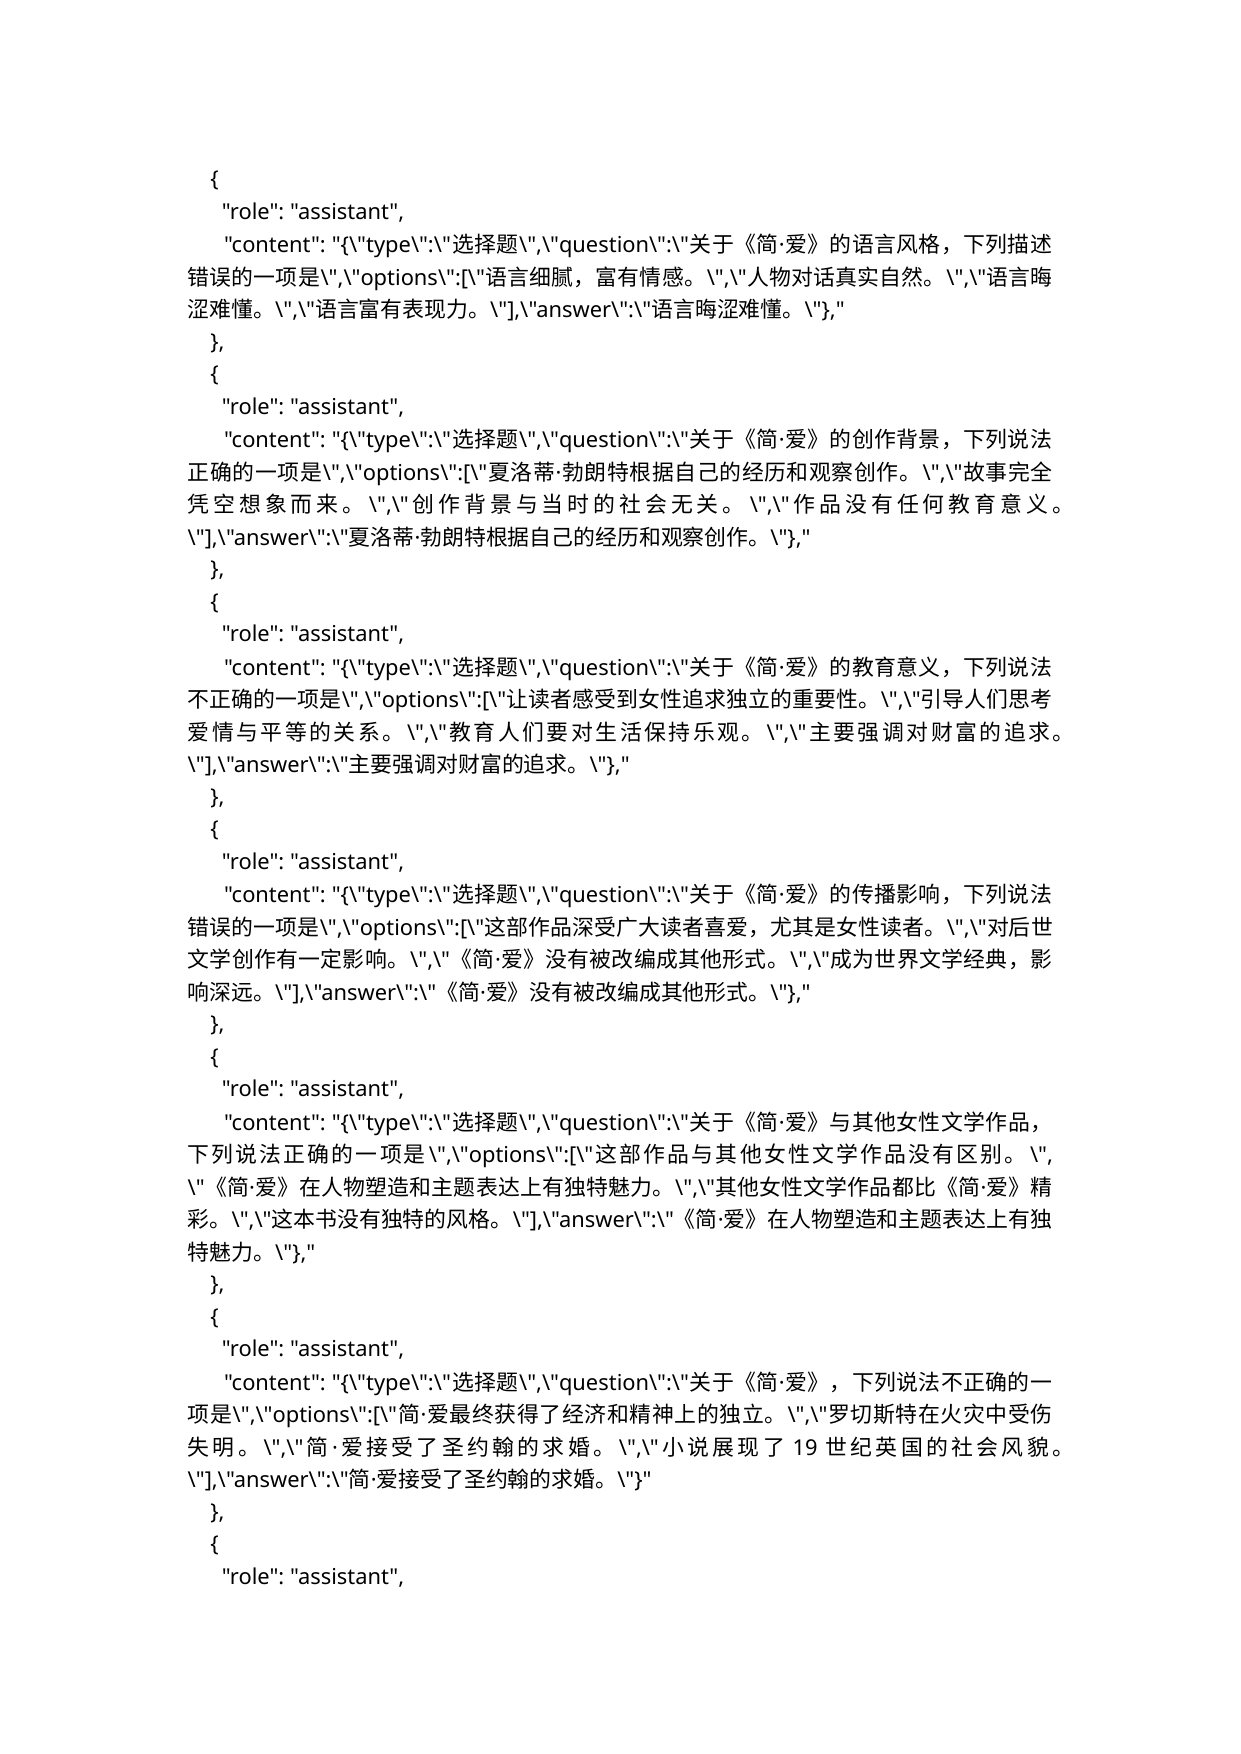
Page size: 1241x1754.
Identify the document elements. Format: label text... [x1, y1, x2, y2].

text { [187, 584, 1053, 617]
text "role": "assistant", [187, 1559, 1053, 1592]
text }, [187, 324, 1053, 357]
text "role": "assistant", [187, 194, 1053, 227]
text { [187, 1527, 1053, 1559]
text }, [187, 1267, 1053, 1299]
text { [187, 1299, 1053, 1332]
text "role": "assistant", [187, 389, 1053, 422]
text "content": "{\"type\":\"选择题\",\"question\":\"关于《简·爱》，下列说法不正确的一项是\",\"options\":[\"简·爱最终获得了经济和精神上的独立。\",\"罗切斯特在火灾中受伤失明。\",\"简·爱接受了圣约翰的求婚。\",\"小说展现了19世纪英国的社会风貌。\"],\"answer\":\"简·爱接受了圣约翰的求婚。\"}" [187, 1364, 1053, 1494]
text "content": "{\"type\":\"选择题\",\"question\":\"关于《简·爱》的创作背景，下列说法正确的一项是\",\"options\":[\"夏洛蒂·勃朗特根据自己的经历和观察创作。\",\"故事完全凭空想象而来。\",\"创作背景与当时的社会无关。\",\"作品没有任何教育意义。\"],\"answer\":\"夏洛蒂·勃朗特根据自己的经历和观察创作。\"}," [187, 422, 1053, 552]
text "role": "assistant", [187, 1072, 1053, 1104]
text { [187, 357, 1053, 389]
text "content": "{\"type\":\"选择题\",\"question\":\"关于《简·爱》的教育意义，下列说法不正确的一项是\",\"options\":[\"让读者感受到女性追求独立的重要性。\",\"引导人们思考爱情与平等的关系。\",\"教育人们要对生活保持乐观。\",\"主要强调对财富的追求。\"],\"answer\":\"主要强调对财富的追求。\"}," [187, 649, 1053, 779]
text }, [187, 1007, 1053, 1039]
text { [187, 1039, 1053, 1072]
text "content": "{\"type\":\"选择题\",\"question\":\"关于《简·爱》与其他女性文学作品，下列说法正确的一项是\",\"options\":[\"这部作品与其他女性文学作品没有区别。\",\"《简·爱》在人物塑造和主题表达上有独特魅力。\",\"其他女性文学作品都比《简·爱》精彩。\",\"这本书没有独特的风格。\"],\"answer\":\"《简·爱》在人物塑造和主题表达上有独特魅力。\"}," [187, 1104, 1053, 1267]
text }, [187, 1494, 1053, 1527]
text }, [187, 779, 1053, 812]
text "role": "assistant", [187, 844, 1053, 877]
text "content": "{\"type\":\"选择题\",\"question\":\"关于《简·爱》的传播影响，下列说法错误的一项是\",\"options\":[\"这部作品深受广大读者喜爱，尤其是女性读者。\",\"对后世文学创作有一定影响。\",\"《简·爱》没有被改编成其他形式。\",\"成为世界文学经典，影响深远。\"],\"answer\":\"《简·爱》没有被改编成其他形式。\"}," [187, 877, 1053, 1007]
text "role": "assistant", [187, 617, 1053, 649]
text { [187, 812, 1053, 844]
text }, [187, 552, 1053, 584]
text "content": "{\"type\":\"选择题\",\"question\":\"关于《简·爱》的语言风格，下列描述错误的一项是\",\"options\":[\"语言细腻，富有情感。\",\"人物对话真实自然。\",\"语言晦涩难懂。\",\"语言富有表现力。\"],\"answer\":\"语言晦涩难懂。\"}," [187, 227, 1053, 324]
text "role": "assistant", [187, 1332, 1053, 1364]
text { [187, 162, 1053, 194]
